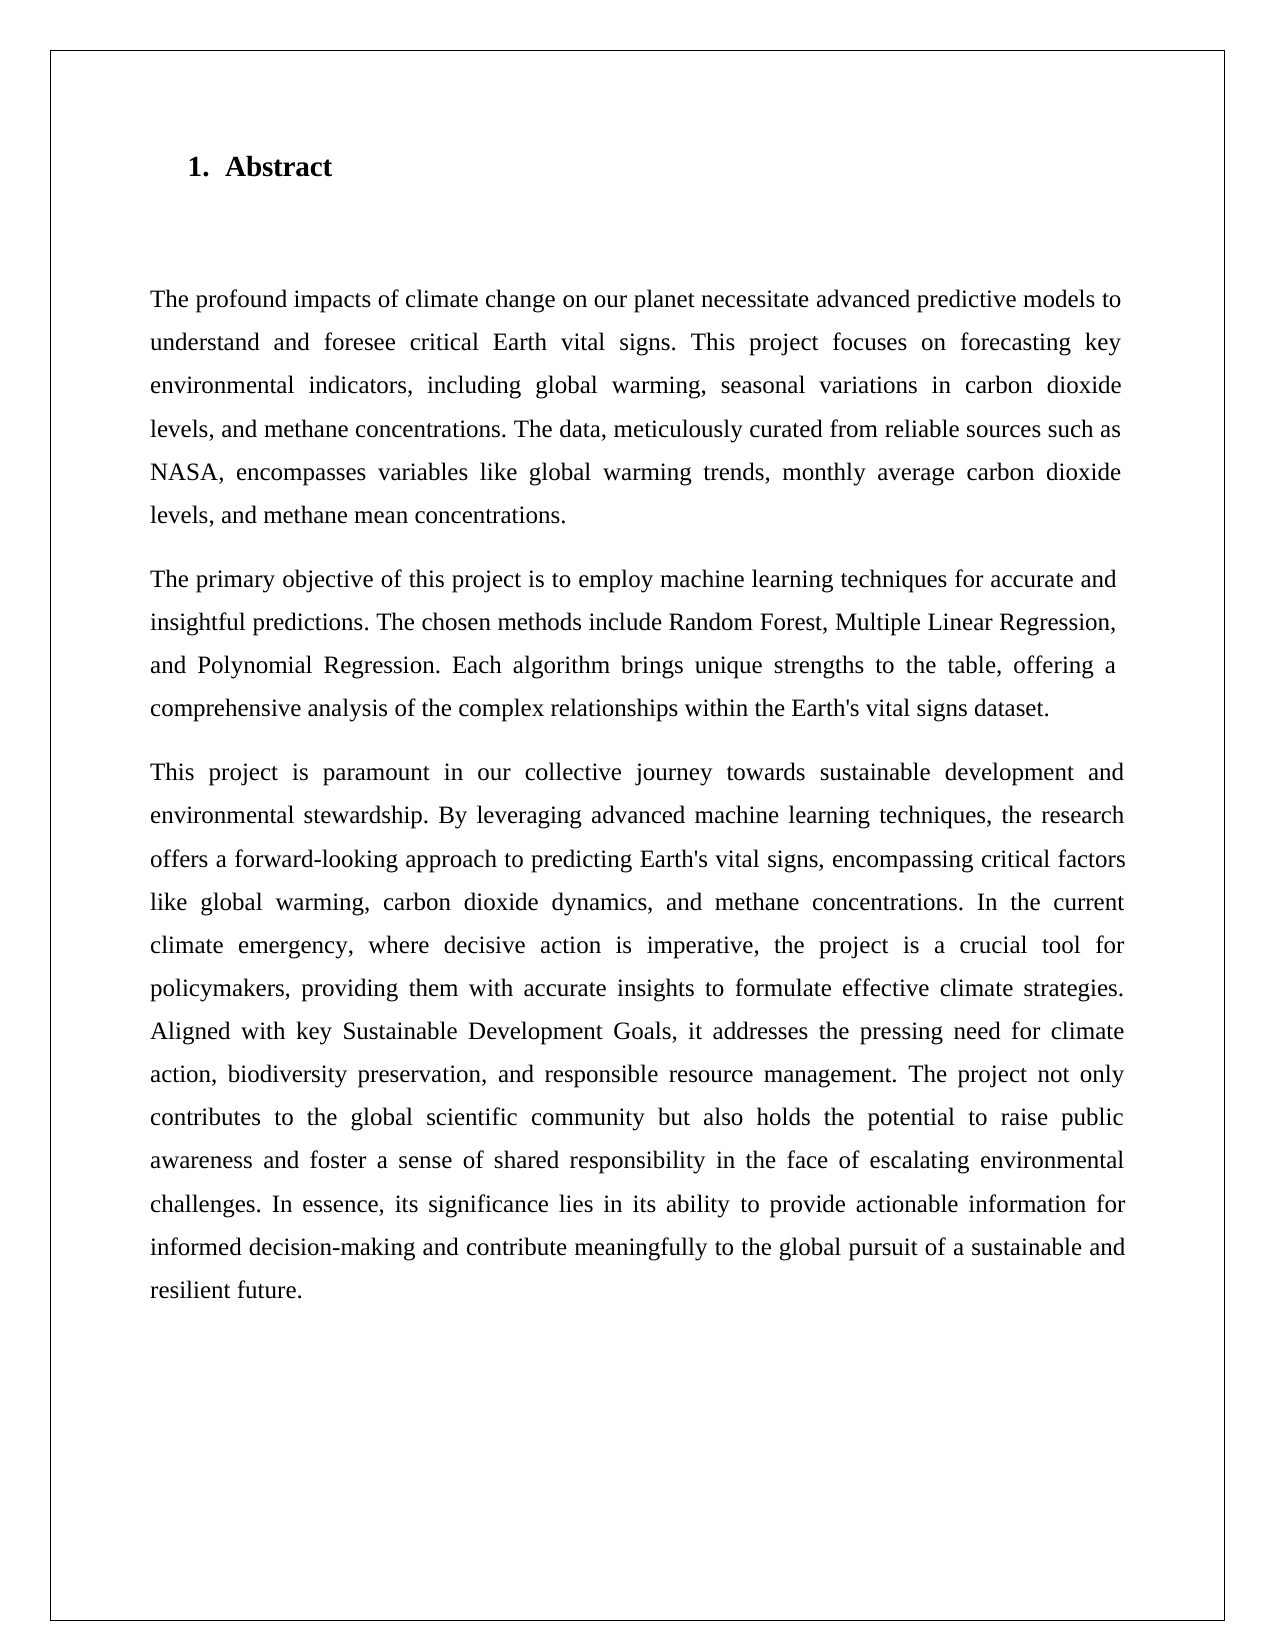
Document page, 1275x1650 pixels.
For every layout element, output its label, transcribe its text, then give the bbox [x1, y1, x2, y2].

text The primary objective of this project is to employ machine learning techniques for accurate and insightful predictions. The chosen methods include Random Forest, Multiple Linear Regression, and Polynomial Regression. Each algorithm brings unique strengths to the table, offering a comprehensive analysis of the complex relationships within the Earth's vital signs dataset. [150, 564, 1117, 722]
text The profound impacts of climate change on our planet necessitate advanced predictive models to understand and foresee critical Earth vital signs. This project focuses on forecasting key environmental indicators, including global warming, seasonal variations in carbon dioxide levels, and methane concentrations. The data, meticulously curated from reliable sources such as NASA, encompasses variables like global warming trends, monthly average carbon dioxide levels, and methane mean concentrations. [150, 284, 1122, 529]
subtitle Abstract [187, 149, 1181, 183]
text This project is paramount in our collective journey towards sustainable development and environmental stewardship. By leveraging advanced machine learning techniques, the research offers a forward-looking approach to predicting Earth's vital signs, encompassing critical factors like global warming, carbon dioxide dynamics, and methane concentrations. In the current climate emergency, where decisive action is imperative, the project is a crucial tool for policymakers, providing them with accurate insights to formulate effective climate strategies. Aligned with key Sustainable Development Goals, it addresses the pressing need for climate action, biodiversity preservation, and responsible resource management. The project not only contributes to the global scientific community but also holds the potential to raise public awareness and foster a sense of shared responsibility in the face of escalating environmental challenges. In essence, its significance lies in its ability to provide actionable information for informed decision-making and contribute meaningfully to the global pursuit of a sustainable and resilient future. [150, 757, 1125, 1304]
